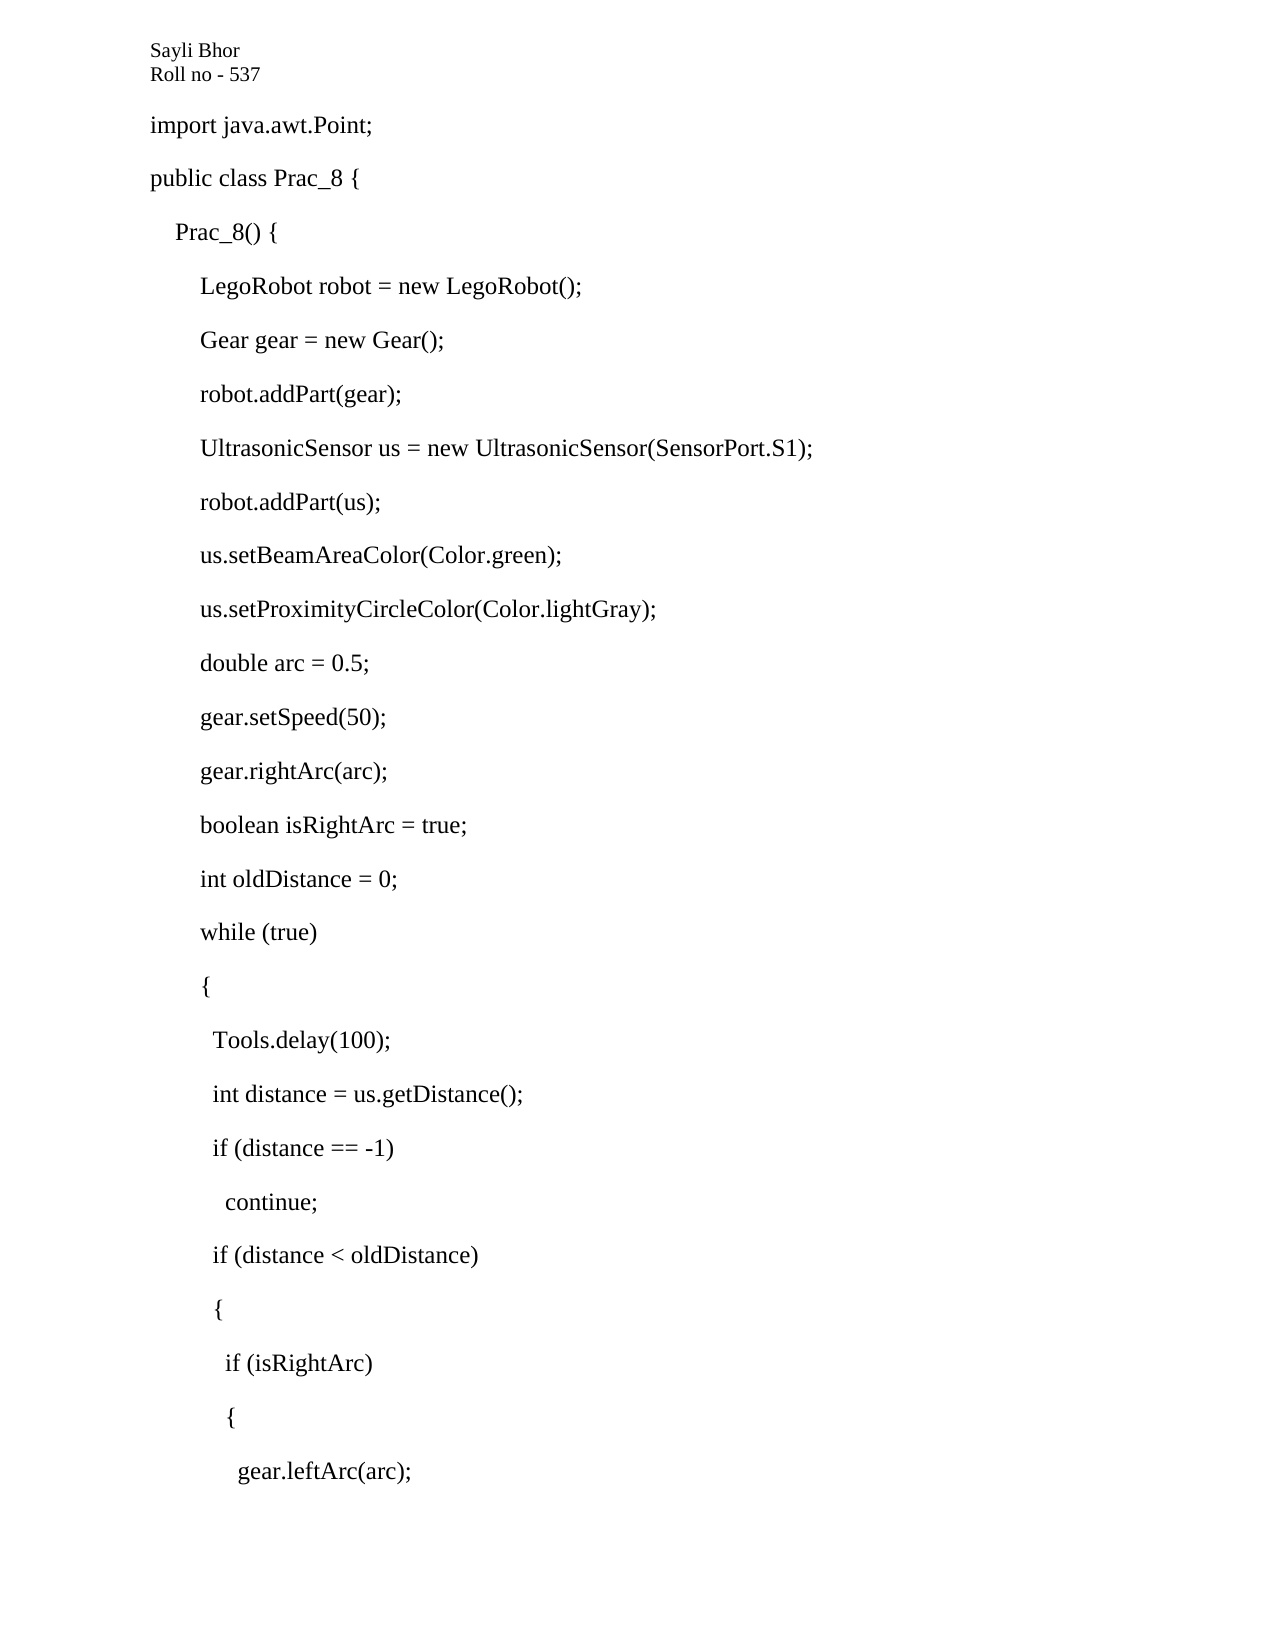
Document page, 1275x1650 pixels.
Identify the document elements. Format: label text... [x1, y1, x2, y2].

text Gear gear = new Gear(); [150, 325, 1125, 354]
text Prac_8() { [150, 217, 1125, 246]
text { [150, 1294, 1125, 1323]
text LegoRobot robot = new LegoRobot(); [150, 271, 1125, 300]
text if (distance < oldDistance) [150, 1241, 1125, 1269]
text robot.addPart(us); [150, 487, 1125, 515]
text us.setProximityCircleColor(Color.lightGray); [150, 594, 1125, 623]
text UltrasonicSensor us = new UltrasonicSensor(SensorPort.S1); [150, 433, 1125, 462]
text us.setBeamAreaColor(Color.green); [150, 541, 1125, 569]
text { [150, 1402, 1125, 1431]
text Tools.delay(100); [150, 1025, 1125, 1054]
text gear.rightArc(arc); [150, 756, 1125, 785]
text int distance = us.getDistance(); [150, 1079, 1125, 1108]
text import java.awt.Point; [150, 110, 1125, 138]
text double arc = 0.5; [150, 648, 1125, 677]
text gear.setSpeed(50); [150, 702, 1125, 731]
text if (isRightArc) [150, 1348, 1125, 1377]
text while (true) [150, 917, 1125, 946]
text { [150, 971, 1125, 1000]
text gear.leftArc(arc); [150, 1456, 1125, 1485]
text if (distance == -1) [150, 1133, 1125, 1162]
text continue; [150, 1187, 1125, 1216]
text public class Prac_8 { [150, 163, 1125, 192]
text boolean isRightArc = true; [150, 810, 1125, 838]
text int oldDistance = 0; [150, 864, 1125, 892]
text robot.addPart(gear); [150, 379, 1125, 408]
